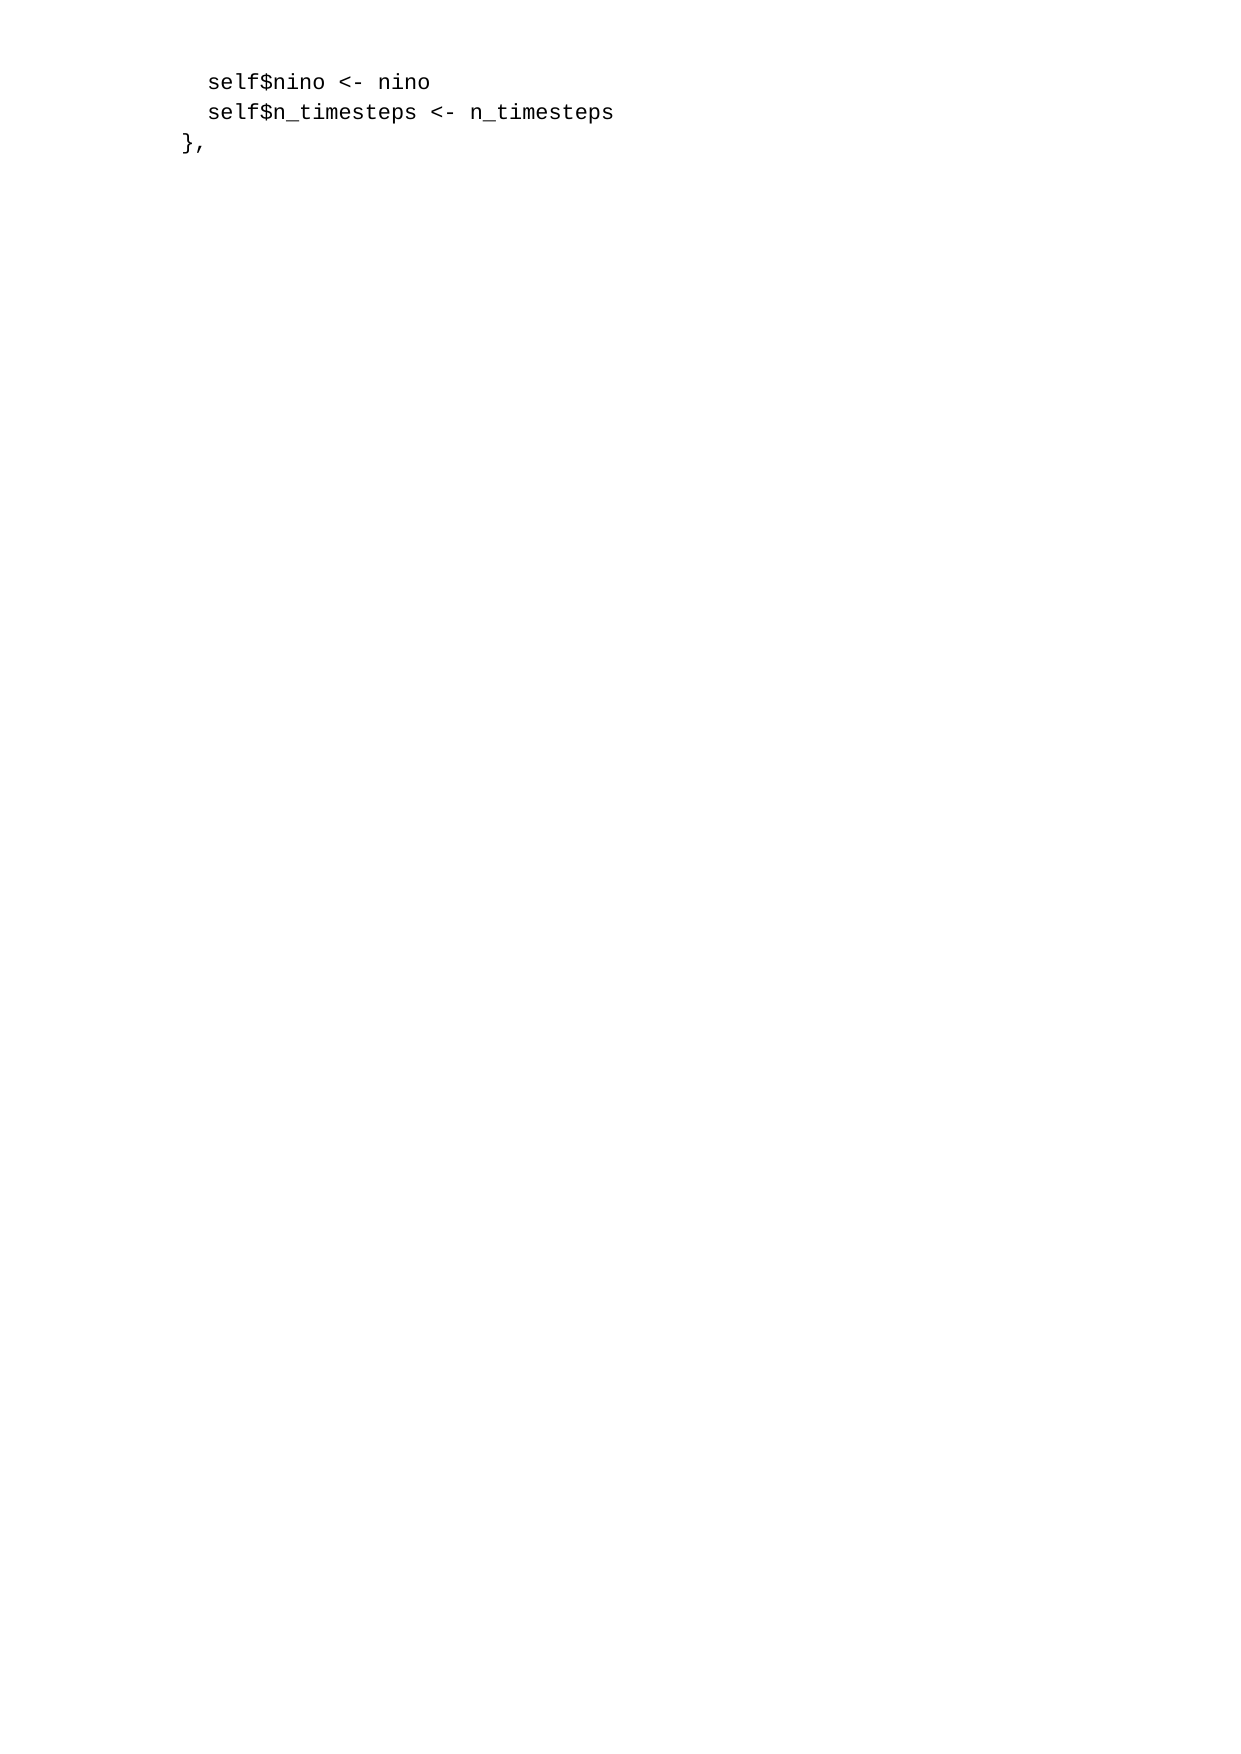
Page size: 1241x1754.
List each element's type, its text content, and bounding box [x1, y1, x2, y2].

text }, [181, 132, 1098, 156]
text self$nino <- nino self$n_timesteps <- n_timesteps [207, 71, 629, 126]
